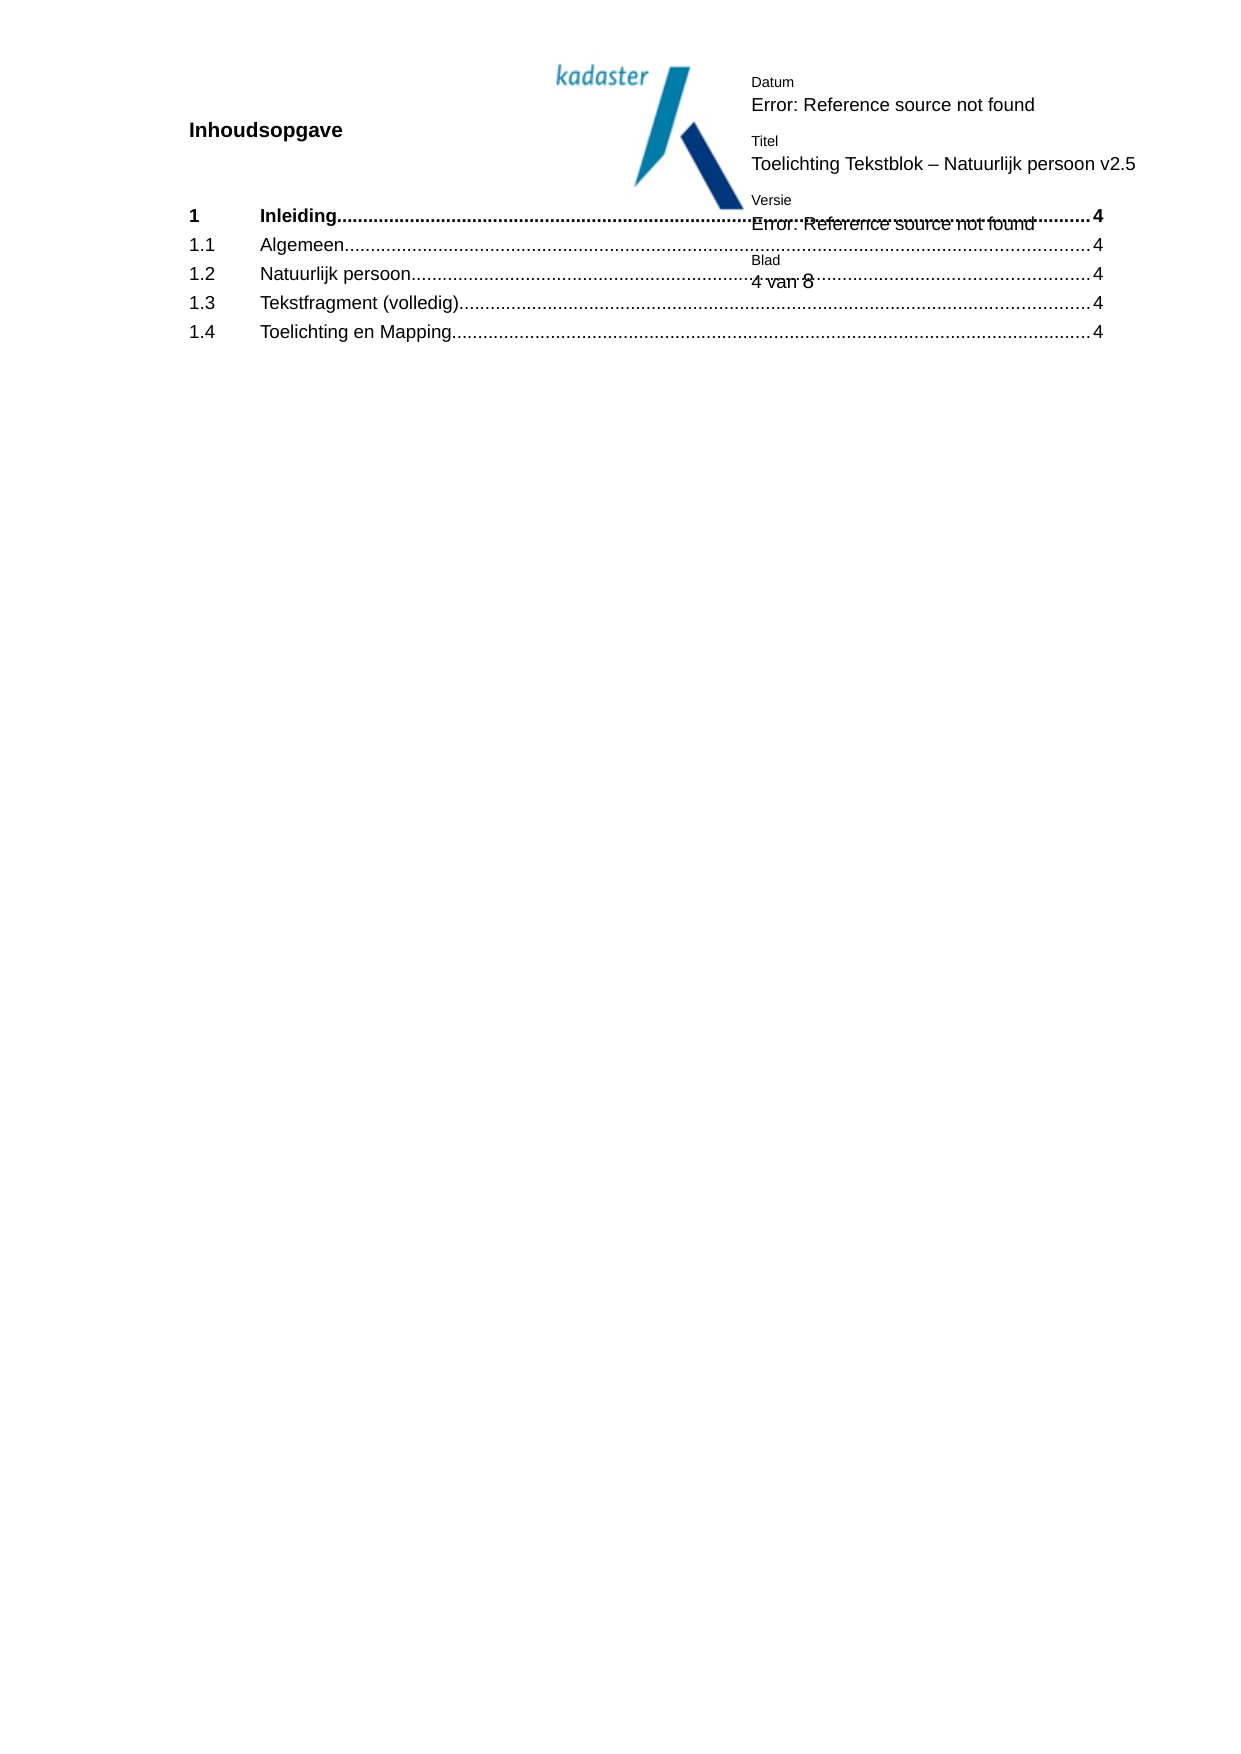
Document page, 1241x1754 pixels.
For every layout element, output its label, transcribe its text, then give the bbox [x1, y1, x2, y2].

text 1.1 Algemeen 4 [189, 226, 1104, 255]
text 1.4 Toelichting en Mapping 4 [189, 313, 1104, 343]
text 1.2 Natuurlijk persoon 4 [189, 255, 1104, 284]
picture [539, 42, 759, 118]
text Inhoudsopgave [189, 118, 1104, 143]
text 1.3 Tekstfragment (volledig) 4 [189, 284, 1104, 313]
text 1 Inleiding 4 [189, 197, 1104, 226]
picture [539, 143, 759, 197]
